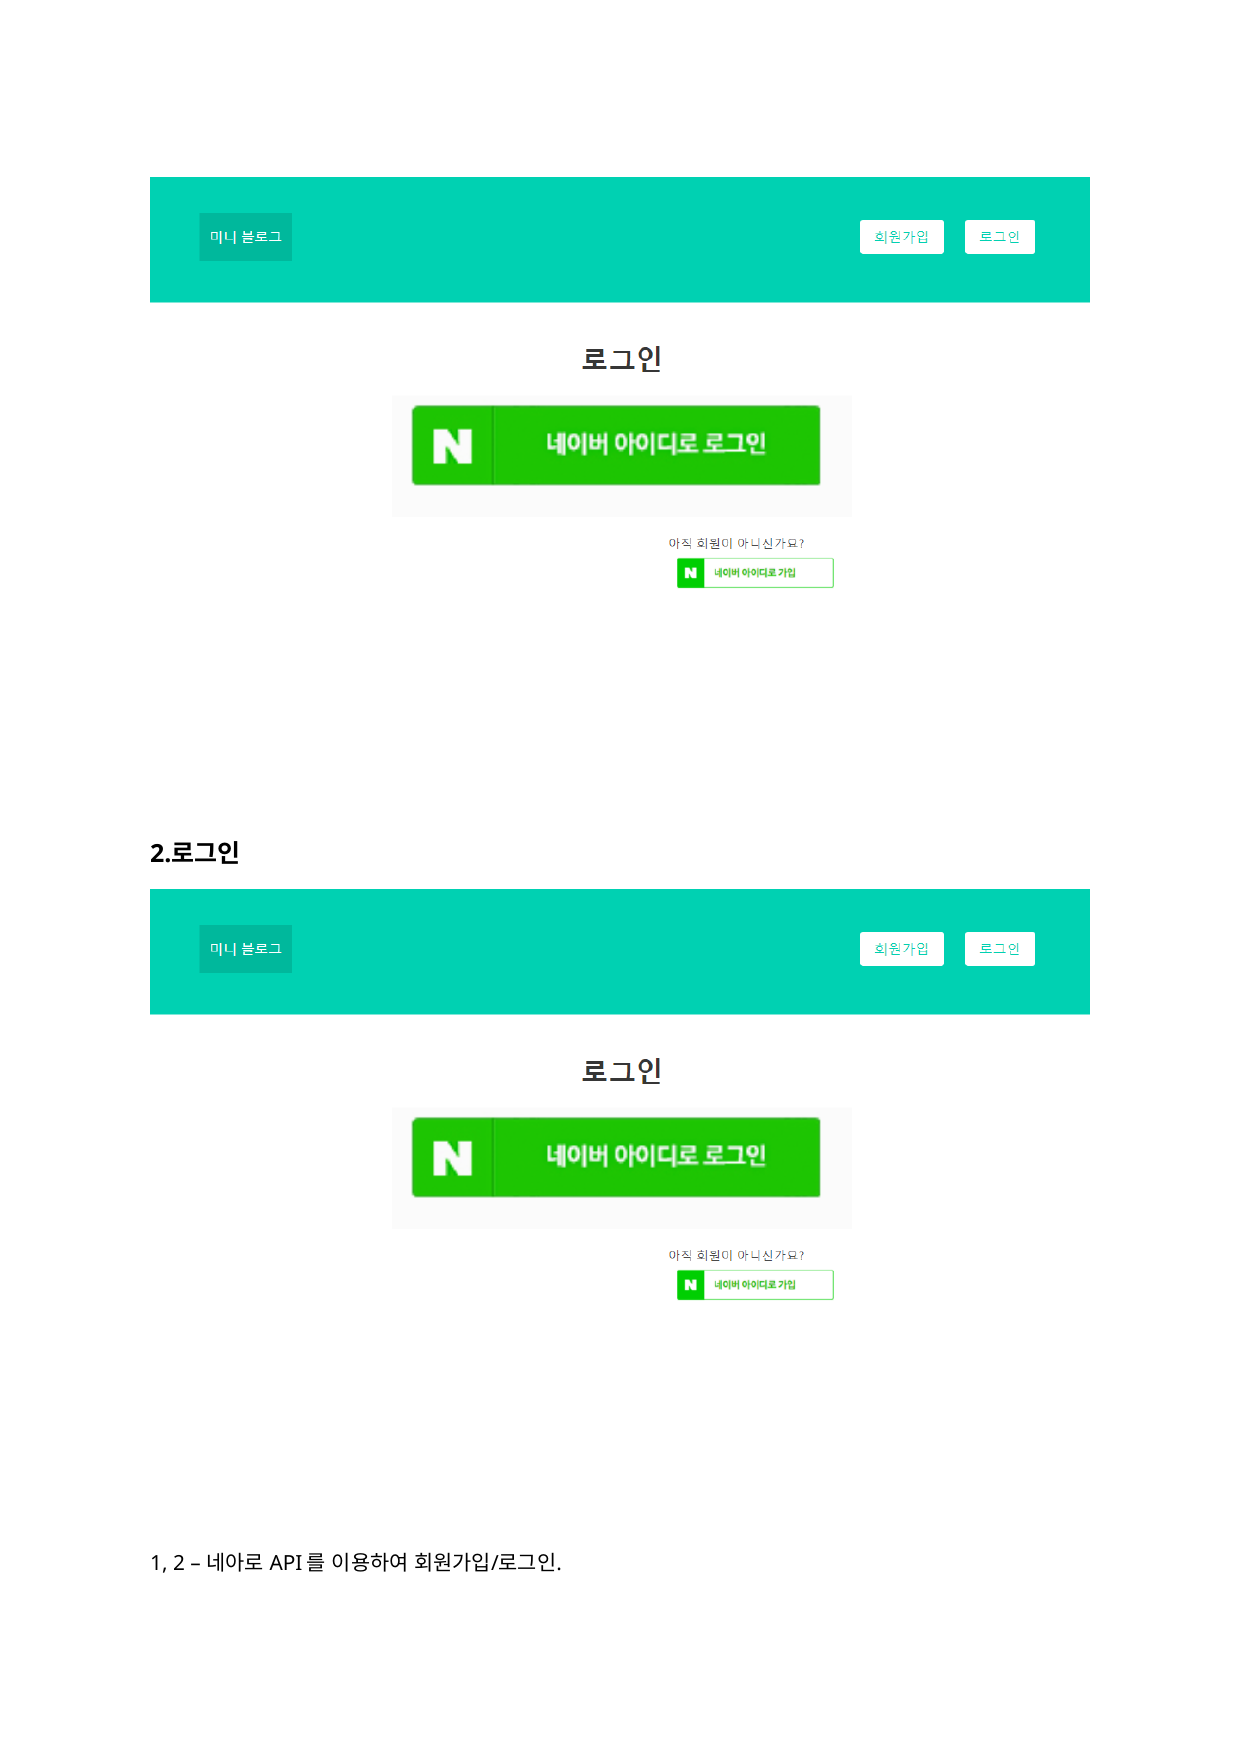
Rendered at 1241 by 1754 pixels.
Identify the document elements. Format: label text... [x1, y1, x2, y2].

text 2.로그인 [150, 834, 1090, 870]
text 1, 2 – 네아로 API를 이용하여 회원가입/로그인. [150, 1546, 1090, 1576]
picture [150, 889, 1090, 1527]
picture [150, 177, 1090, 815]
